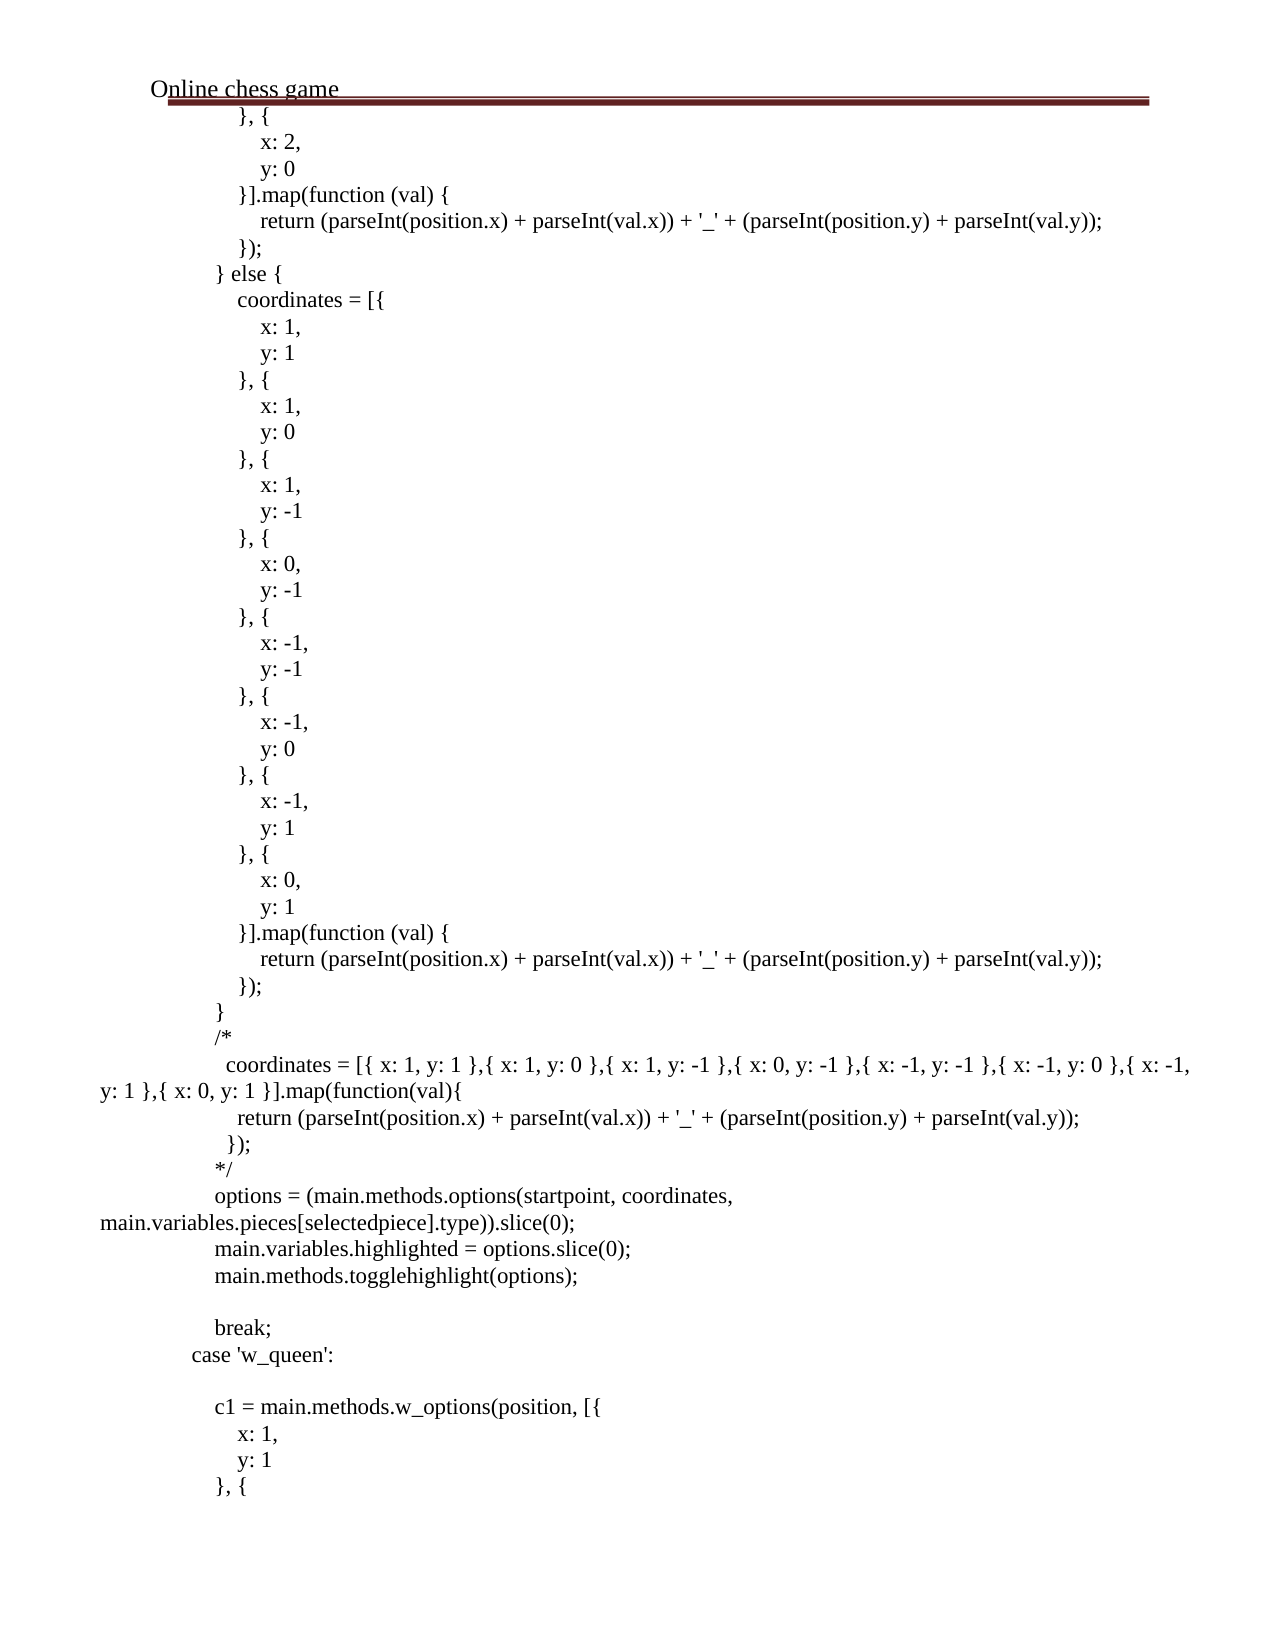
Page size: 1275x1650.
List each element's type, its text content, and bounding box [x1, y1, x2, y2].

text y: 1 [100, 893, 1204, 919]
text options = (main.methods.options(startpoint, coordinates, main.variables.pieces[selectedpiece].type)).slice(0); [100, 1183, 1204, 1235]
text x: 0, [100, 550, 1204, 576]
text break; [100, 1314, 1204, 1341]
text } [100, 998, 1204, 1024]
text y: 0 [100, 418, 1204, 445]
text }); [100, 972, 1204, 998]
text y: -1 [100, 576, 1204, 603]
text }, { [100, 603, 1204, 629]
text */ [100, 1156, 1204, 1183]
text }].map(function (val) { [100, 181, 1204, 207]
text main.variables.highlighted = options.slice(0); [100, 1235, 1204, 1262]
text return (parseInt(position.x) + parseInt(val.x)) + '_' + (parseInt(position.y) + parseInt(val.y)); [100, 207, 1204, 234]
text y: -1 [100, 656, 1204, 682]
text } else { [100, 260, 1204, 287]
text x: 0, [100, 866, 1204, 893]
text x: 1, [100, 392, 1204, 418]
text x: 2, [100, 128, 1204, 155]
text return (parseInt(position.x) + parseInt(val.x)) + '_' + (parseInt(position.y) + parseInt(val.y)); [100, 1103, 1204, 1130]
text }, { [100, 840, 1204, 866]
text x: 1, [100, 471, 1204, 497]
text }, { [100, 524, 1204, 550]
text y: 1 [100, 339, 1204, 366]
text x: 1, [100, 1420, 1204, 1446]
text }, { [100, 1472, 1204, 1499]
text }, { [100, 366, 1204, 392]
text y: 0 [100, 155, 1204, 181]
text }, { [100, 682, 1204, 708]
text coordinates = [{ [100, 287, 1204, 313]
text y: 1 [100, 814, 1204, 840]
text case 'w_queen': [100, 1341, 1204, 1367]
text y: -1 [100, 497, 1204, 524]
text }); [100, 234, 1204, 260]
text c1 = main.methods.w_options(position, [{ [100, 1393, 1204, 1420]
text return (parseInt(position.x) + parseInt(val.x)) + '_' + (parseInt(position.y) + parseInt(val.y)); [100, 945, 1204, 972]
text x: -1, [100, 787, 1204, 814]
text }, { [100, 102, 1204, 128]
text coordinates = [{ x: 1, y: 1 },{ x: 1, y: 0 },{ x: 1, y: -1 },{ x: 0, y: -1 },{ x: -1, y: -1 },{ x: -1, y: 0 },{ x: -1, y: 1 },{ x: 0, y: 1 }].map(function(val){ [100, 1051, 1204, 1103]
text y: 0 [100, 734, 1204, 761]
text x: -1, [100, 708, 1204, 734]
text }); [100, 1130, 1204, 1156]
text main.methods.togglehighlight(options); [100, 1262, 1204, 1288]
text }, { [100, 445, 1204, 471]
text x: 1, [100, 313, 1204, 339]
text }, { [100, 761, 1204, 787]
text /* [100, 1024, 1204, 1051]
text y: 1 [100, 1446, 1204, 1472]
text x: -1, [100, 629, 1204, 656]
text }].map(function (val) { [100, 919, 1204, 945]
